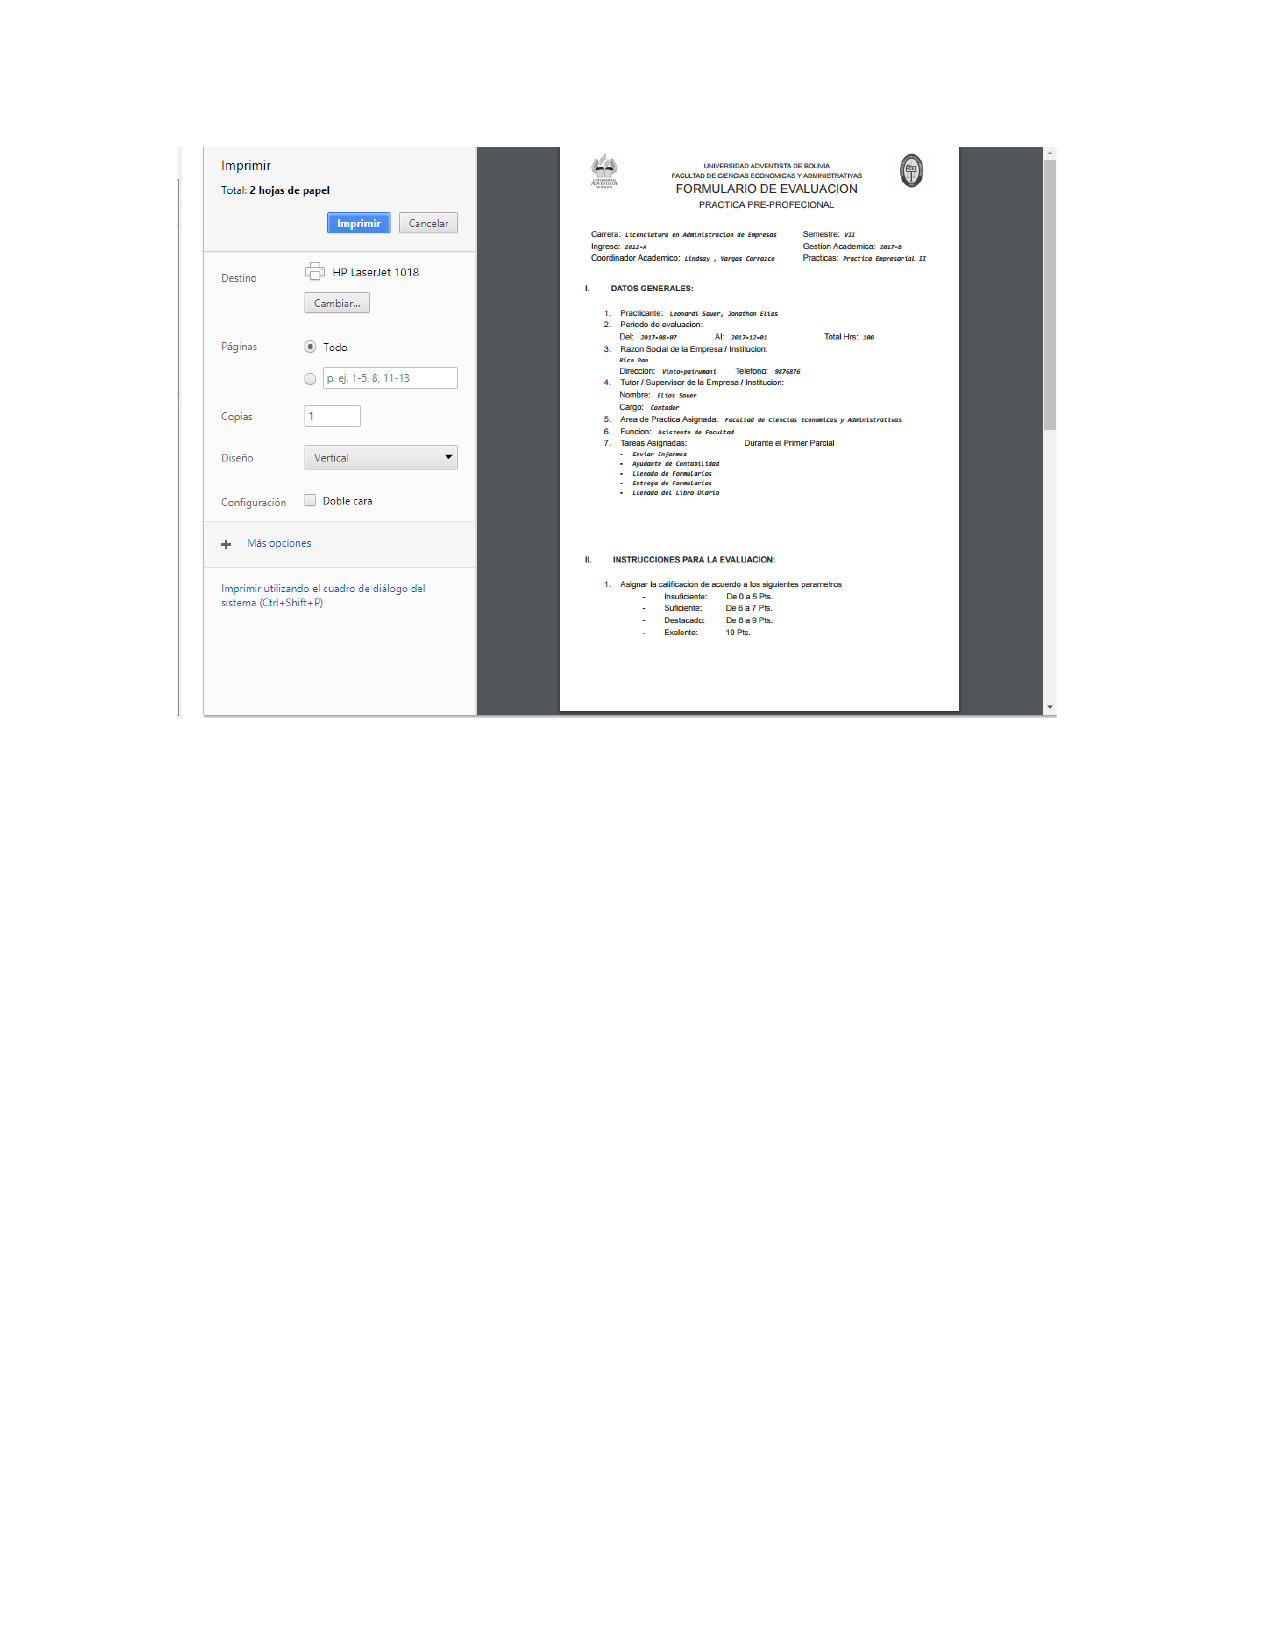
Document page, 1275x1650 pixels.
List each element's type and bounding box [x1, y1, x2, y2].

picture [177, 147, 1057, 719]
